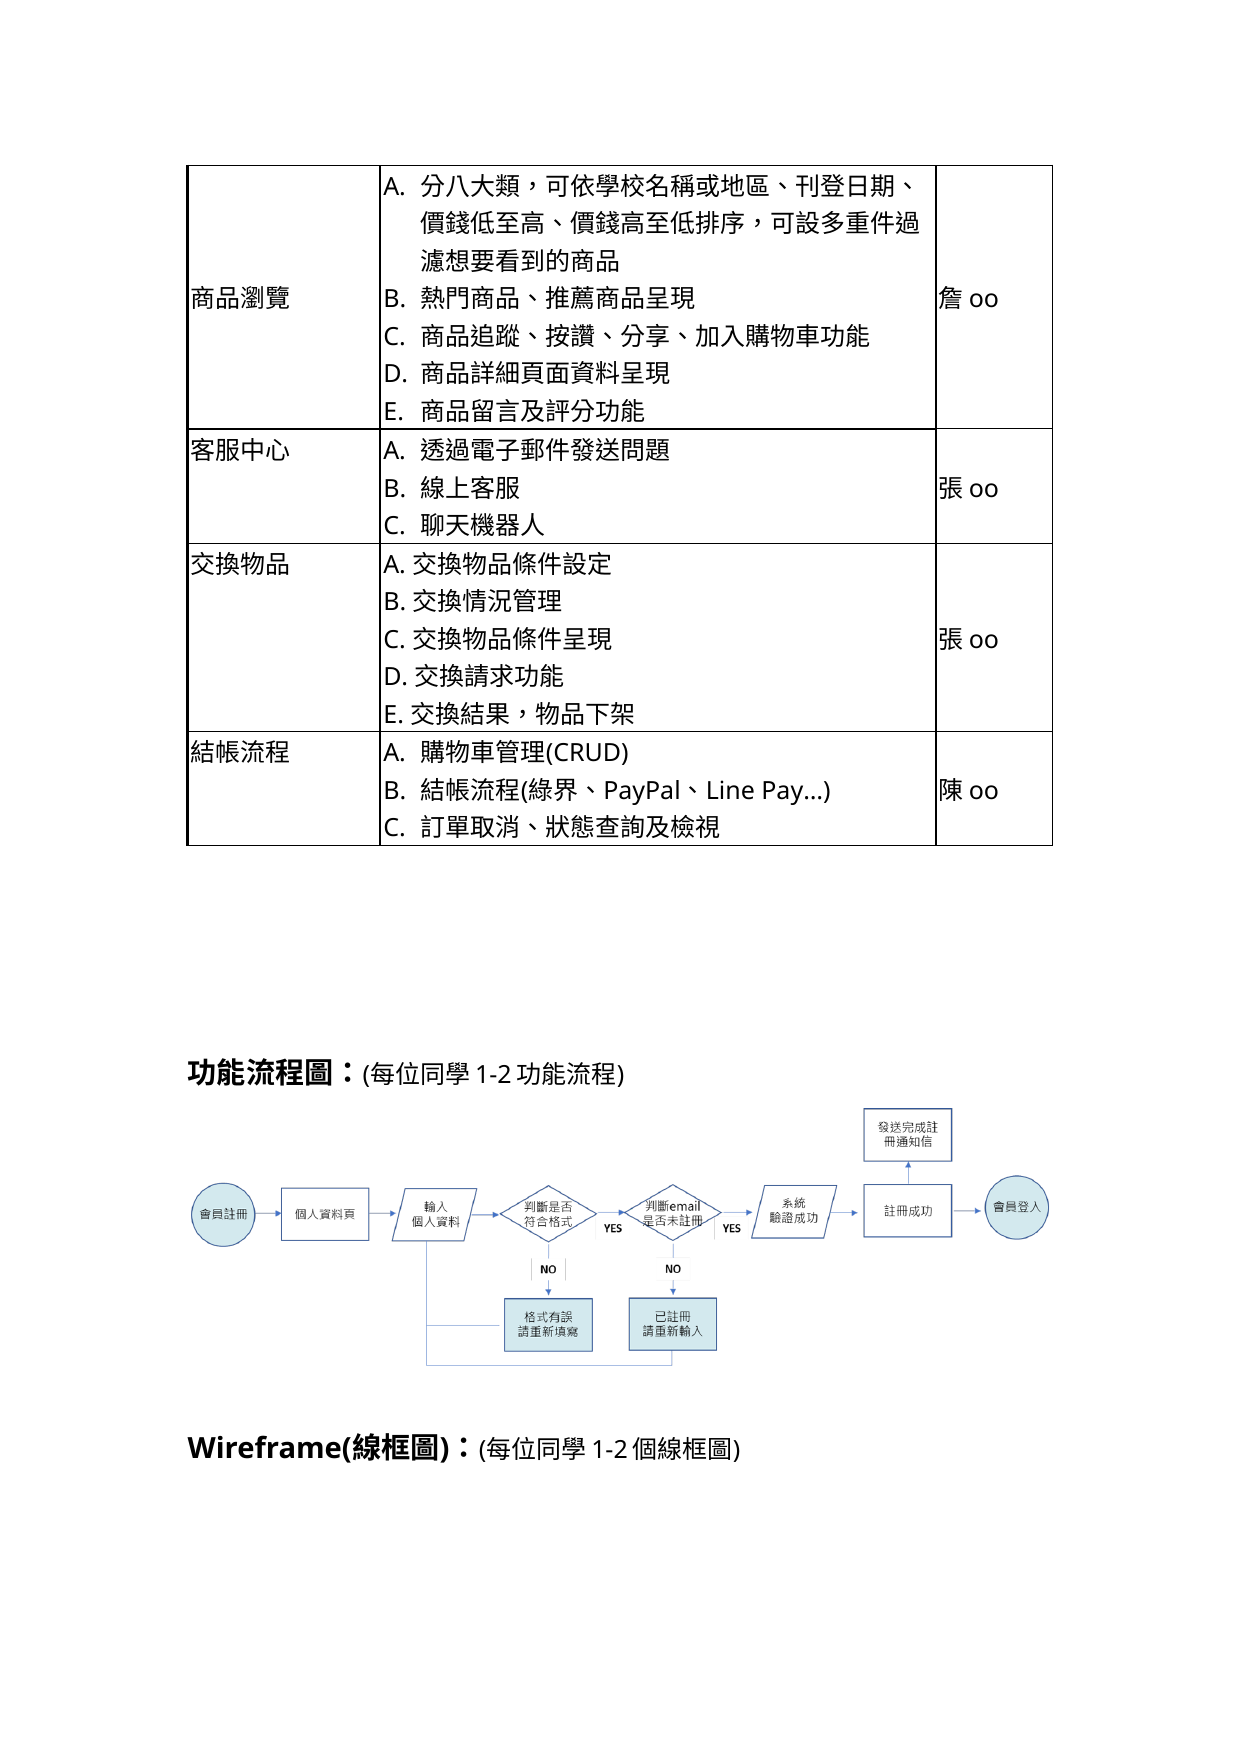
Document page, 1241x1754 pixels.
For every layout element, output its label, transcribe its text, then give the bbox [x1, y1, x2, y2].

table_cell 透過電子郵件發送問題 線上客服 聊天機器人 [381, 430, 935, 543]
table_cell 分八大類，可依學校名稱或地區、刊登日期、價錢低至高、價錢高至低排序，可設多重件過濾想要看到的商品 熱門商品、推薦商品呈現 商品追蹤、按讚、分享、加入購物車功能 商品詳細頁面資料呈現 商品留言及評分功能 [381, 166, 935, 428]
table_cell 張oo [937, 544, 1052, 731]
text 功能流程圖：(每位同學1-2功能流程) [187, 1033, 1053, 1108]
table_cell 交換物品 [189, 544, 379, 731]
table_cell 商品瀏覽 [189, 166, 379, 428]
table_cell 結帳流程 [189, 732, 379, 845]
table_cell 購物車管理(CRUD) 結帳流程(綠界、PayPal、Line Pay…) 訂單取消、狀態查詢及檢視 [381, 732, 935, 845]
table_cell 客服中心 [189, 430, 379, 543]
picture [187, 1108, 1053, 1366]
table_cell 陳oo [937, 732, 1052, 845]
table_cell A. 交換物品條件設定 B. 交換情況管理 C. 交換物品條件呈現 D. 交換請求功能 E. 交換結果，物品下架 [381, 544, 935, 731]
text Wireframe(線框圖)：(每位同學1-2個線框圖) [187, 1408, 1053, 1483]
table_cell 詹oo [937, 166, 1052, 428]
table_cell 張oo [937, 429, 1052, 543]
